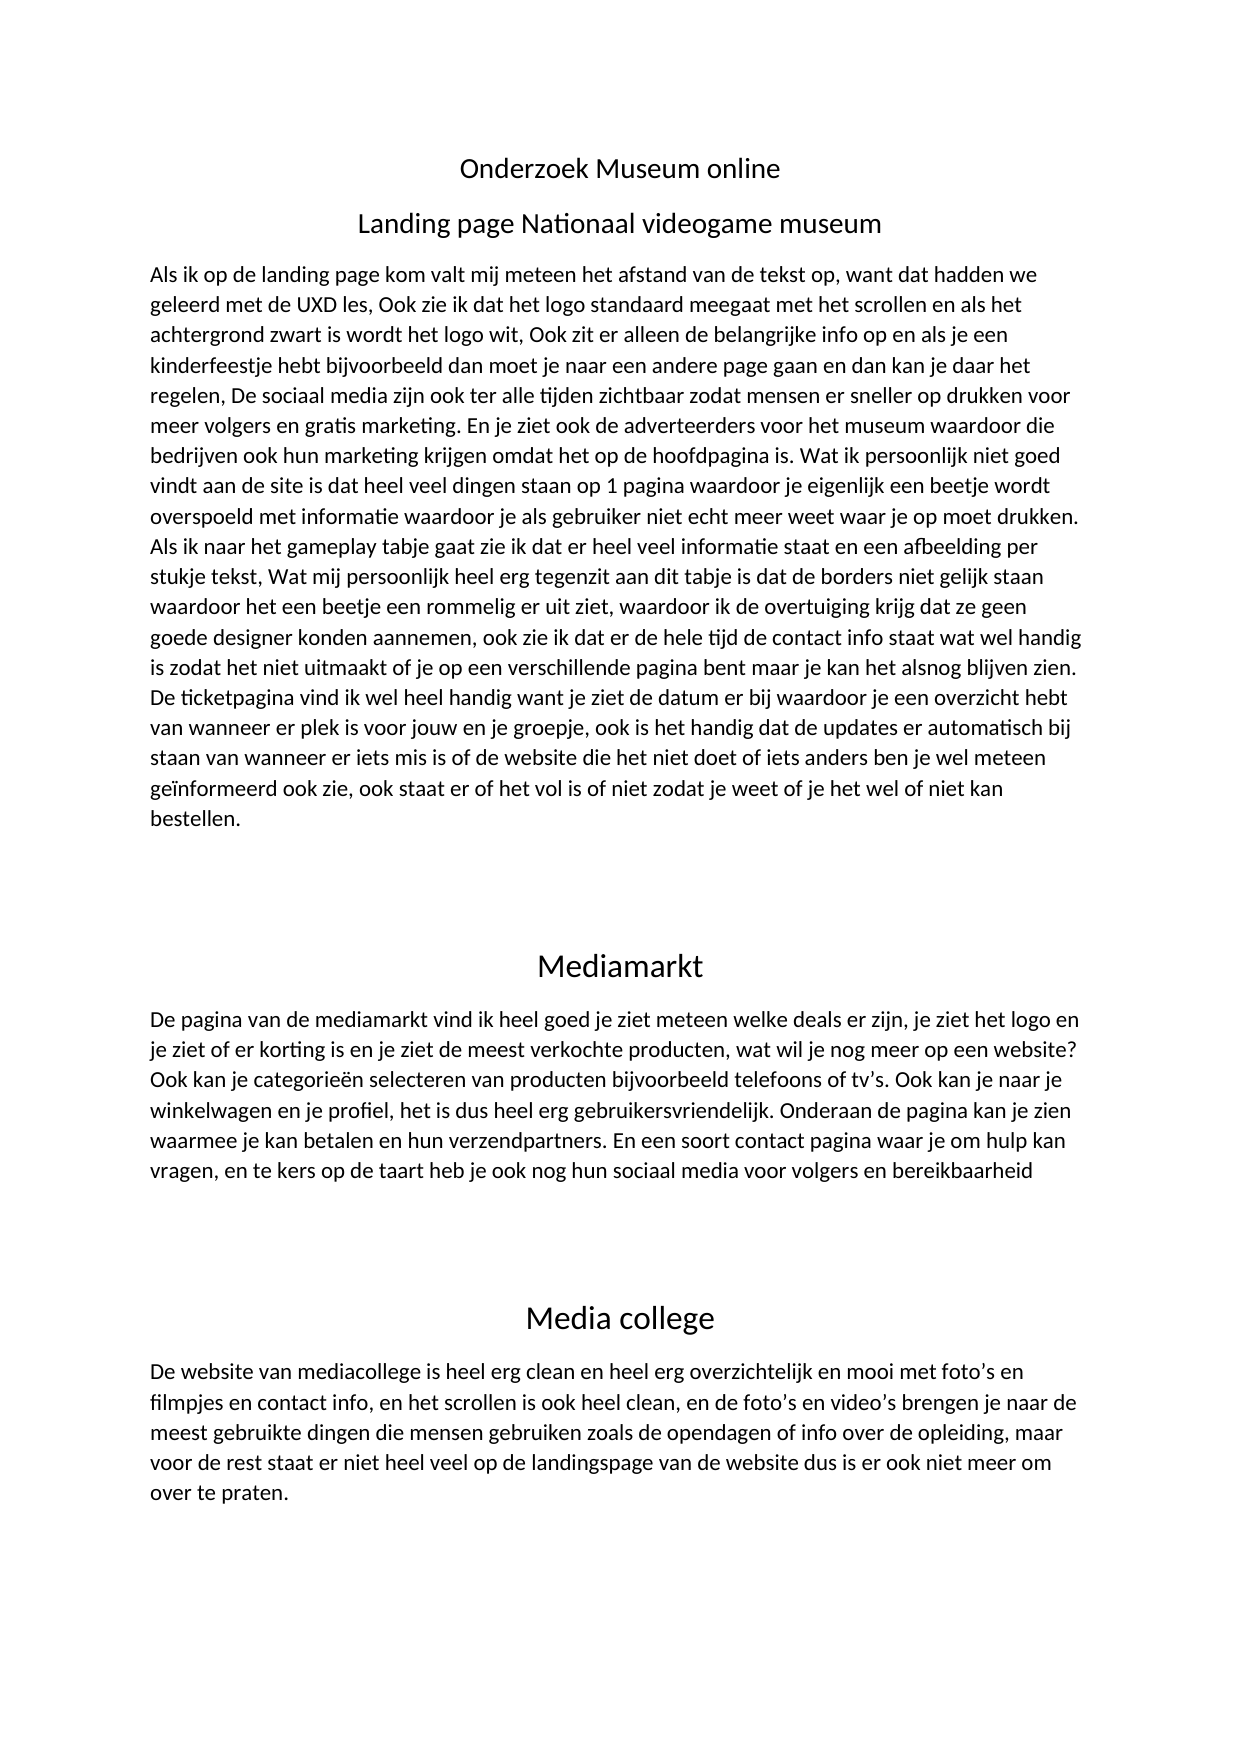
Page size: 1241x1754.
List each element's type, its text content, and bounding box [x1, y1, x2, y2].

text Onderzoek Museum online [150, 150, 1090, 186]
text Als ik op de landing page kom valt mij meteen het afstand van de tekst op, want dat hadden we geleerd met de UXD les, Ook zie ik dat het logo standaard meegaat met het scrollen en als het achtergrond zwart is wordt het logo wit, Ook zit er alleen de belangrijke info op en als je een kinderfeestje hebt bijvoorbeeld dan moet je naar een andere page gaan en dan kan je daar het regelen, De sociaal media zijn ook ter alle tijden zichtbaar zodat mensen er sneller op drukken voor meer volgers en gratis marketing. En je ziet ook de adverteerders voor het museum waardoor die bedrijven ook hun marketing krijgen omdat het op de hoofdpagina is. Wat ik persoonlijk niet goed vindt aan de site is dat heel veel dingen staan op 1 pagina waardoor je eigenlijk een beetje wordt overspoeld met informatie waardoor je als gebruiker niet echt meer weet waar je op moet drukken. Als ik naar het gameplay tabje gaat zie ik dat er heel veel informatie staat en een afbeelding per stukje tekst, Wat mij persoonlijk heel erg tegenzit aan dit tabje is dat de borders niet gelijk staan waardoor het een beetje een rommelig er uit ziet, waardoor ik de overtuiging krijg dat ze geen goede designer konden aannemen, ook zie ik dat er de hele tijd de contact info staat wat wel handig is zodat het niet uitmaakt of je op een verschillende pagina bent maar je kan het alsnog blijven zien. De ticketpagina vind ik wel heel handig want je ziet de datum er bij waardoor je een overzicht hebt van wanneer er plek is voor jouw en je groepje, ook is het handig dat de updates er automatisch bij staan van wanneer er iets mis is of de website die het niet doet of iets anders ben je wel meteen geïnformeerd ook zie, ook staat er of het vol is of niet zodat je weet of je het wel of niet kan bestellen. [150, 260, 1090, 832]
text De pagina van de mediamarkt vind ik heel goed je ziet meteen welke deals er zijn, je ziet het logo en je ziet of er korting is en je ziet de meest verkochte producten, wat wil je nog meer op een website? Ook kan je categorieën selecteren van producten bijvoorbeeld telefoons of tv’s. Ook kan je naar je winkelwagen en je profiel, het is dus heel erg gebruikersvriendelijk. Onderaan de pagina kan je zien waarmee je kan betalen en hun verzendpartners. En een soort contact pagina waar je om hulp kan vragen, en te kers op de taart heb je ook nog hun sociaal media voor volgers en bereikbaarheid [150, 1005, 1090, 1184]
text Media college [150, 1297, 1090, 1338]
text De website van mediacollege is heel erg clean en heel erg overzichtelijk en mooi met foto’s en filmpjes en contact info, en het scrollen is ook heel clean, en de foto’s en video’s brengen je naar de meest gebruikte dingen die mensen gebruiken zoals de opendagen of info over de opleiding, maar voor de rest staat er niet heel veel op de landingspage van de website dus is er ook niet meer om over te praten. [150, 1357, 1090, 1506]
text Landing page Nationaal videogame museum [150, 205, 1090, 241]
text Mediamarkt [150, 944, 1090, 985]
